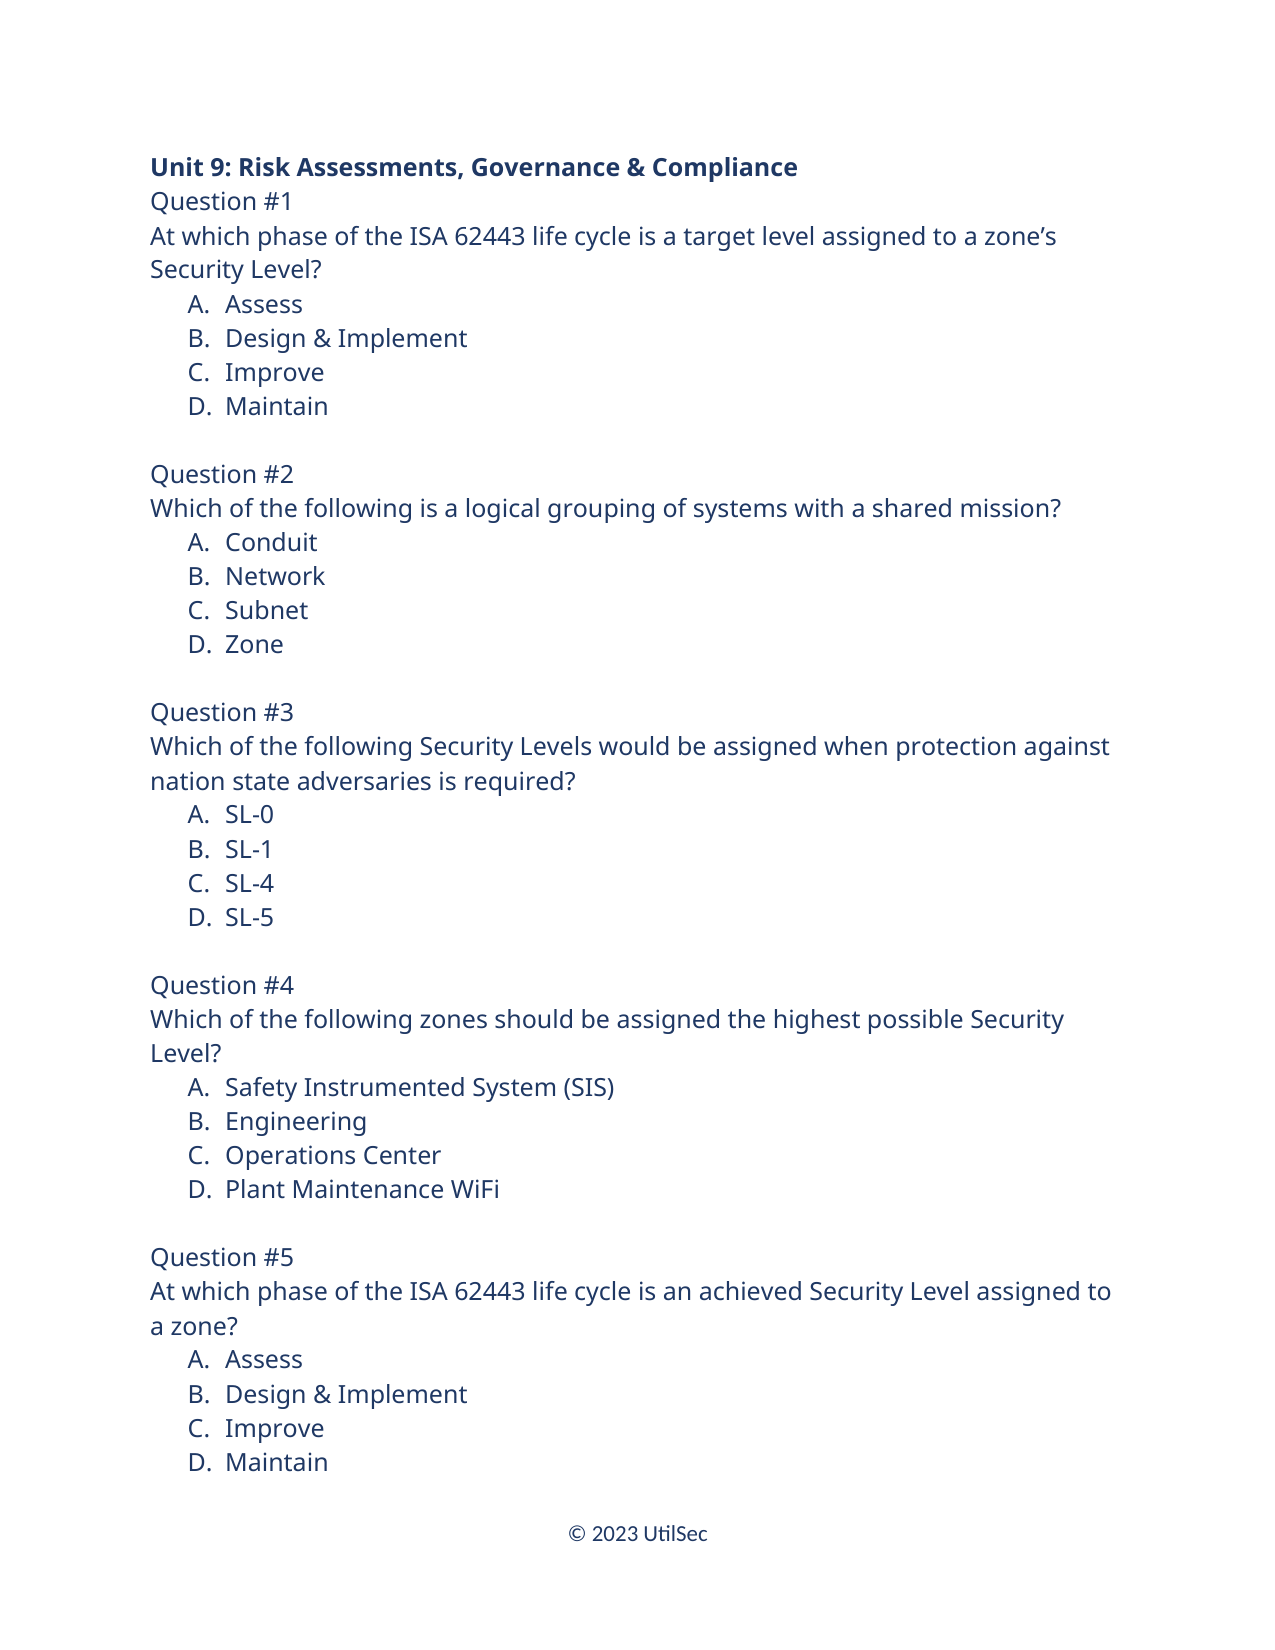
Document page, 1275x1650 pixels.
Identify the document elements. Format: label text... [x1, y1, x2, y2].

text Question #3 [150, 695, 1125, 729]
text Question #5 [150, 1240, 1125, 1274]
list Zone [187, 627, 1125, 661]
list SL-1 [187, 831, 1125, 865]
list Improve [187, 1410, 1125, 1444]
text At which phase of the ISA 62443 life cycle is an achieved Security Level assigned to a zone? [150, 1274, 1125, 1342]
text Which of the following Security Levels would be assigned when protection against nation state adversaries is required? [150, 729, 1125, 797]
list Maintain [187, 1444, 1125, 1478]
text Which of the following is a logical grouping of systems with a shared mission? [150, 491, 1125, 525]
list Subnet [187, 593, 1125, 627]
text Unit 9: Risk Assessments, Governance & Compliance [150, 150, 1125, 184]
list SL-4 [187, 865, 1125, 899]
text Which of the following zones should be assigned the highest possible Security Level? [150, 1002, 1125, 1070]
list Improve [187, 354, 1125, 388]
list Design & Implement [187, 320, 1125, 354]
list Maintain [187, 388, 1125, 422]
list SL-5 [187, 899, 1125, 933]
text Question #2 [150, 457, 1125, 491]
text At which phase of the ISA 62443 life cycle is a target level assigned to a zone’s Security Level? [150, 218, 1125, 286]
list Engineering [187, 1104, 1125, 1138]
text Question #4 [150, 967, 1125, 1002]
list SL-0 [187, 797, 1125, 831]
text Question #1 [150, 184, 1125, 218]
list Network [187, 559, 1125, 593]
list Plant Maintenance WiFi [187, 1172, 1125, 1206]
list Safety Instrumented System (SIS) [187, 1070, 1125, 1104]
list Conduit [187, 525, 1125, 559]
list Operations Center [187, 1138, 1125, 1172]
list Design & Implement [187, 1376, 1125, 1410]
list Assess [187, 286, 1125, 320]
list Assess [187, 1342, 1125, 1376]
